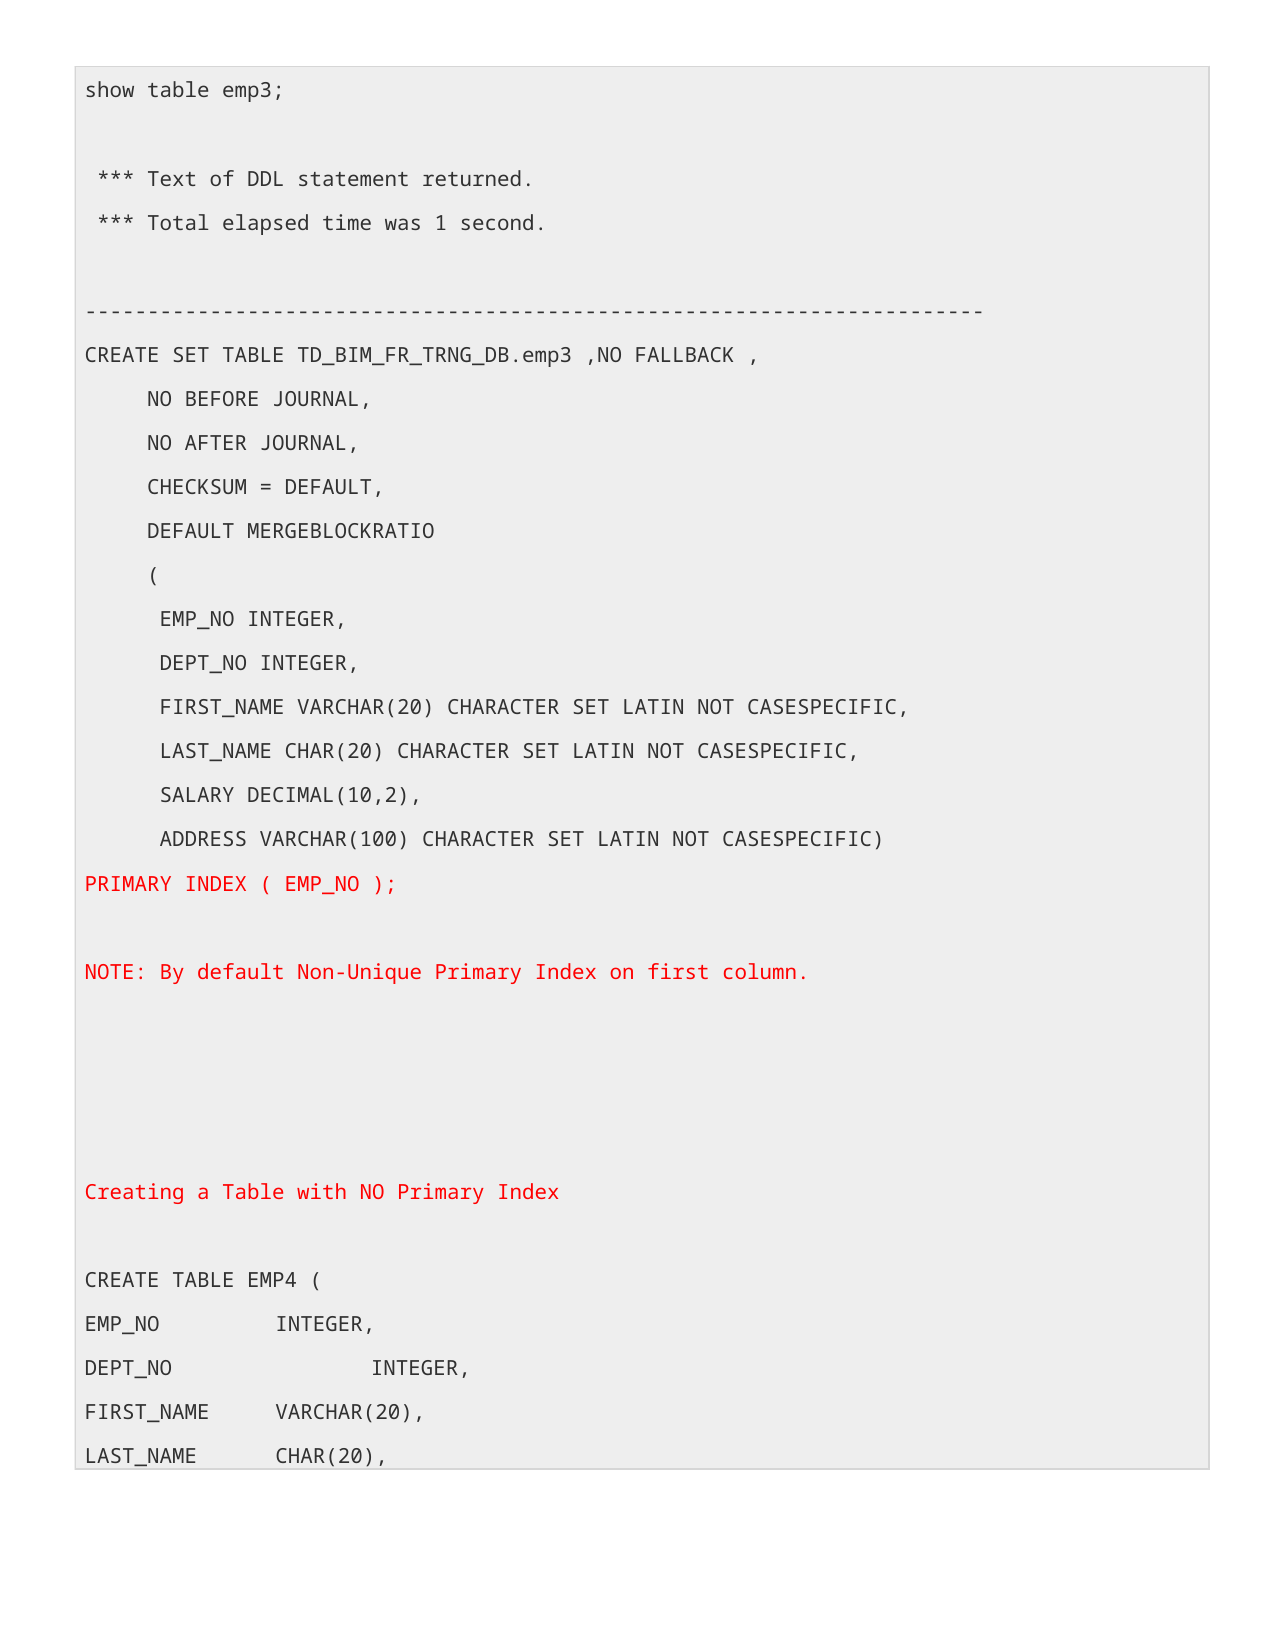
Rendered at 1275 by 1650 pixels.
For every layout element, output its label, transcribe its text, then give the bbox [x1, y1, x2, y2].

text FIRST_NAME VARCHAR(20), [76, 1387, 1208, 1426]
text LAST_NAME CHAR(20) CHARACTER SET LATIN NOT CASESPECIFIC, [76, 727, 1208, 765]
text ( [76, 550, 1208, 589]
text DEFAULT MERGEBLOCKRATIO [76, 506, 1208, 544]
text FIRST_NAME VARCHAR(20) CHARACTER SET LATIN NOT CASESPECIFIC, [76, 682, 1208, 721]
text CHECKSUM = DEFAULT, [76, 462, 1208, 501]
text show table emp3; [76, 67, 1208, 104]
text *** Total elapsed time was 1 second. [76, 198, 1208, 236]
text ------------------------------------------------------------------------ [76, 286, 1208, 324]
text NO AFTER JOURNAL, [76, 418, 1208, 456]
text Creating a Table with NO Primary Index [76, 1167, 1208, 1206]
text ADDRESS VARCHAR(100) CHARACTER SET LATIN NOT CASESPECIFIC) [76, 815, 1208, 853]
text *** Text of DDL statement returned. [76, 154, 1208, 192]
text CREATE TABLE EMP4 ( [76, 1255, 1208, 1294]
text CREATE SET TABLE TD_BIM_FR_TRNG_DB.emp3 ,NO FALLBACK , [76, 330, 1208, 368]
text DEPT_NO INTEGER, [76, 638, 1208, 677]
text EMP_NO INTEGER, [76, 1299, 1208, 1338]
text EMP_NO INTEGER, [76, 594, 1208, 633]
text SALARY DECIMAL(10,2), [76, 771, 1208, 809]
text NO BEFORE JOURNAL, [76, 374, 1208, 412]
text NOTE: By default Non-Unique Primary Index on first column. [76, 947, 1208, 985]
text DEPT_NO INTEGER, [76, 1343, 1208, 1382]
text PRIMARY INDEX ( EMP_NO ); [76, 859, 1208, 897]
text LAST_NAME CHAR(20), [76, 1432, 1208, 1468]
